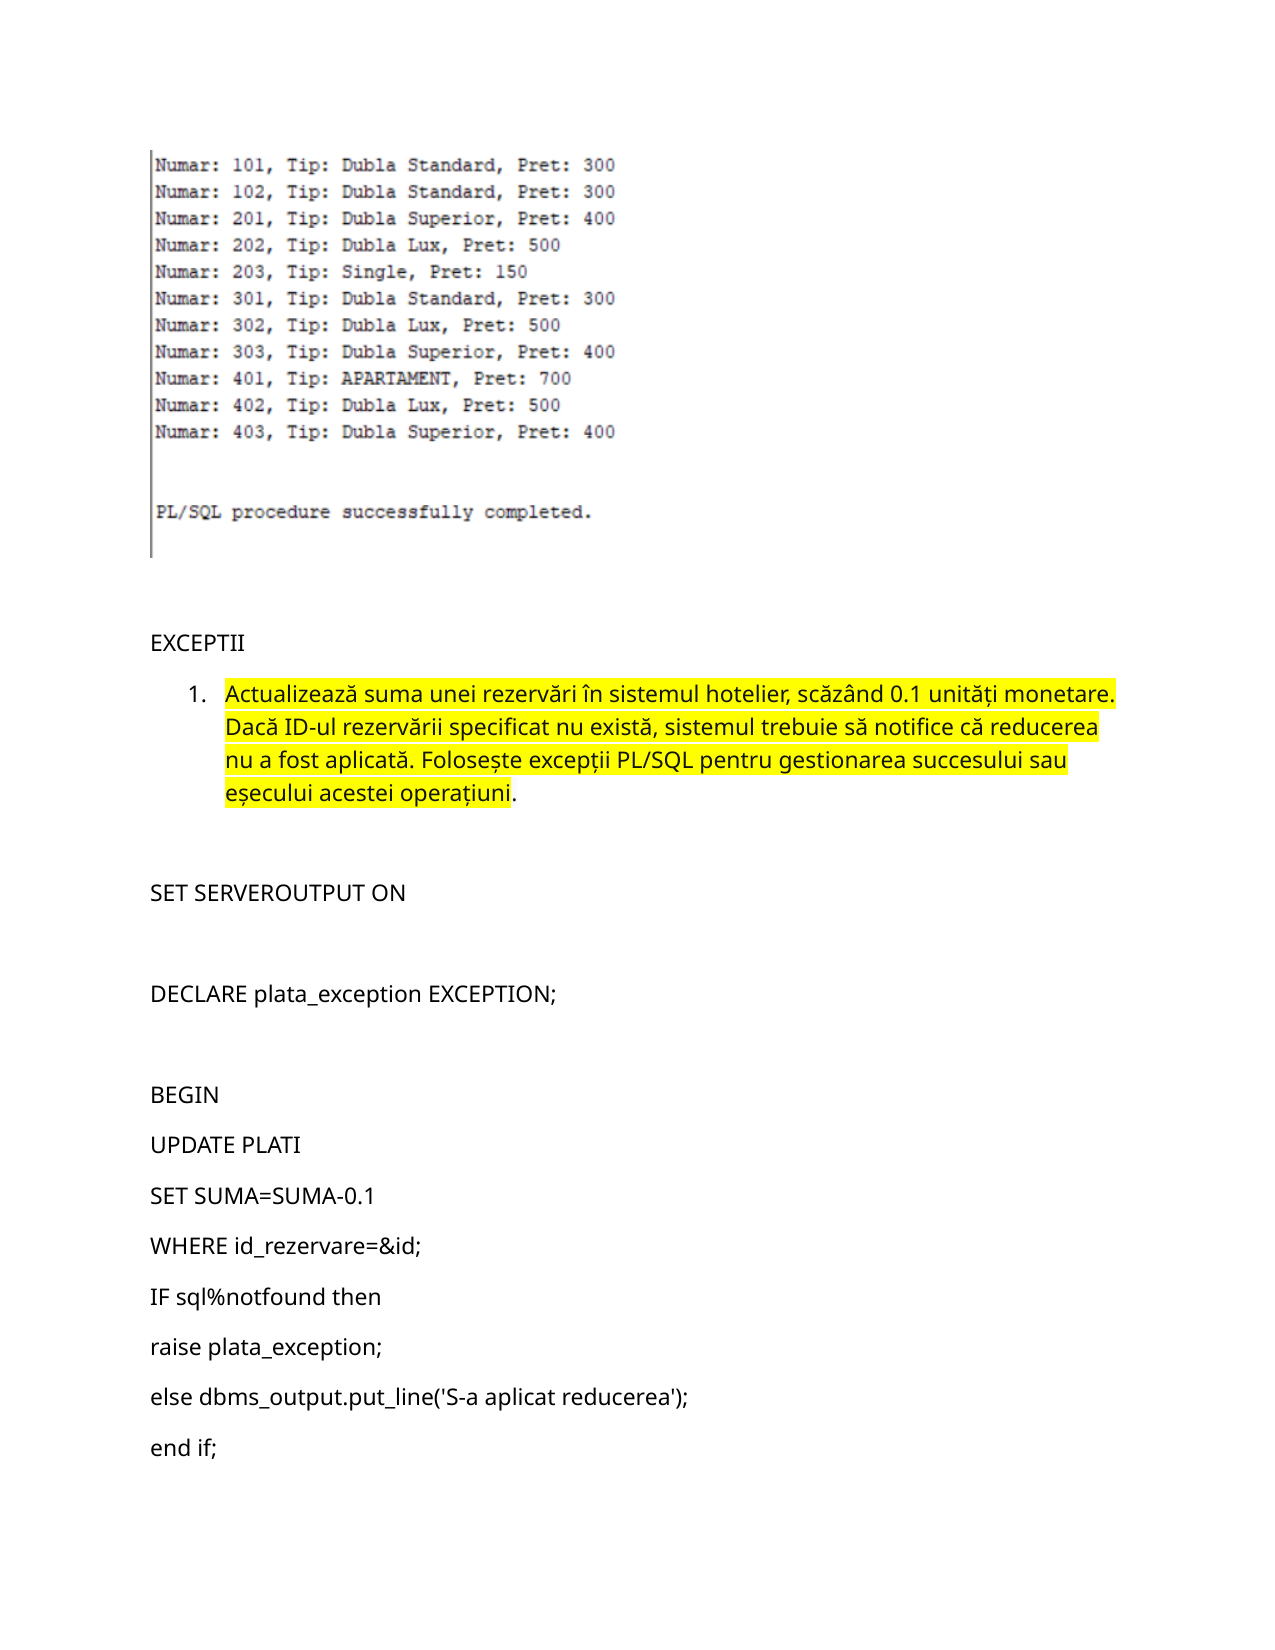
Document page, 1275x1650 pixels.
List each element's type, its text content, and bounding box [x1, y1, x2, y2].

text EXCEPTII [150, 627, 1125, 658]
text DECLARE plata_exception EXCEPTION; [150, 978, 1125, 1009]
text SET SUMA=SUMA-0.1 [150, 1179, 1125, 1211]
list Actualizează suma unei rezervări în sistemul hotelier, scăzând 0.1 unități monetare. Dacă ID-ul rezervării specificat nu există, sistemul trebuie să notifice că reducerea nu a fost aplicată. Folosește excepții PL/SQL pentru gestionarea succesului sau eșecului acestei operațiuni. [187, 677, 1125, 808]
text end if; [150, 1432, 1125, 1463]
text BEGIN [150, 1079, 1125, 1110]
text raise plata_exception; [150, 1331, 1125, 1362]
text WHERE id_rezervare=&id; [150, 1230, 1125, 1261]
text SET SERVEROUTPUT ON [150, 877, 1125, 908]
text else dbms_output.put_line('S-a aplicat reducerea'); [150, 1381, 1125, 1412]
picture [150, 150, 652, 558]
text UPDATE PLATI [150, 1129, 1125, 1160]
text IF sql%notfound then [150, 1280, 1125, 1312]
